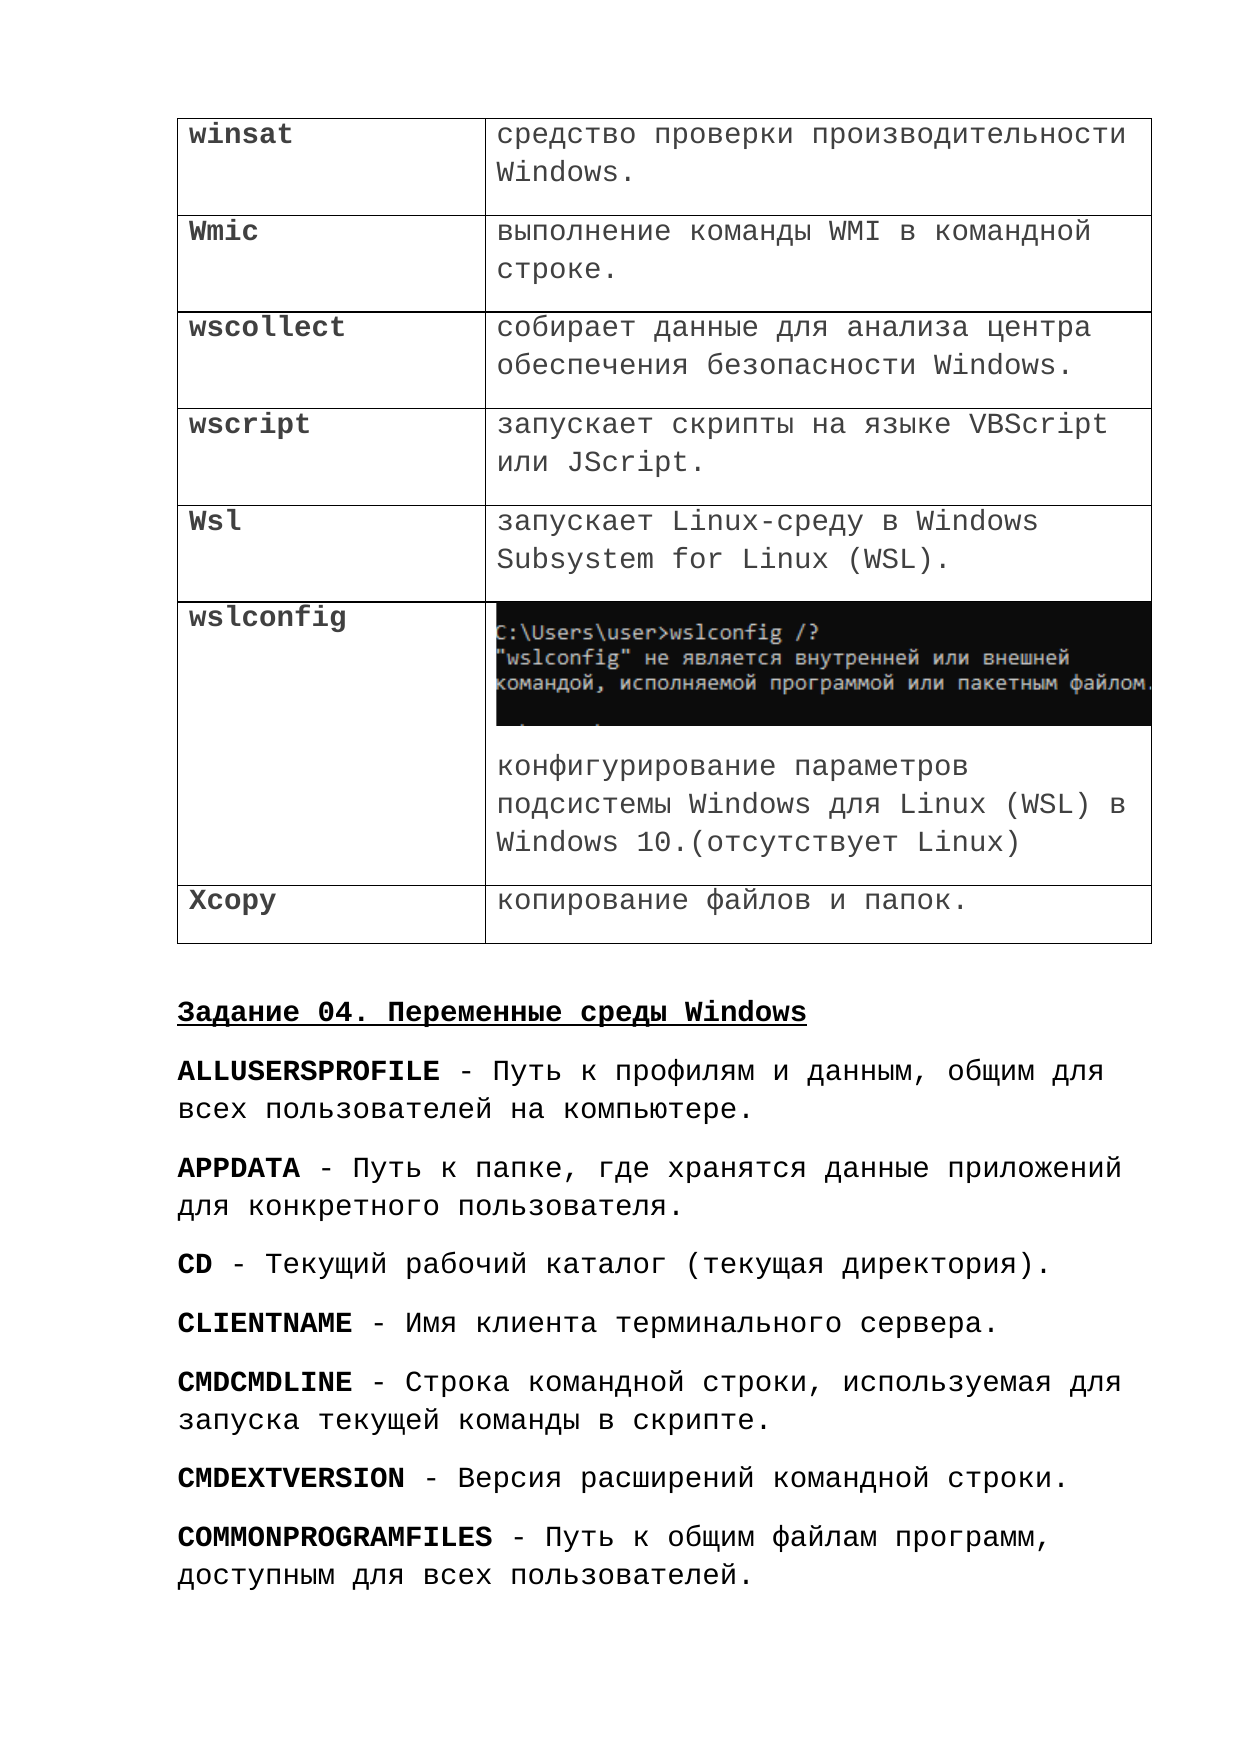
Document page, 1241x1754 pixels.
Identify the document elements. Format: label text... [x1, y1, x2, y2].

table_cell wslconfig [178, 603, 485, 884]
text COMMONPROGRAMFILES - Путь к общим файлам программ, доступным для всех пользователей. [177, 1522, 1152, 1593]
table_cell запускает Linux-среду в Windows Subsystem for Linux (WSL). [486, 506, 1151, 601]
table_cell выполнение команды WMI в командной строке. [486, 216, 1151, 311]
table_cell собирает данные для анализа центра обеспечения безопасности Windows. [486, 313, 1151, 408]
table_cell копирование файлов и папок. [486, 886, 1151, 943]
text CD - Текущий рабочий каталог (текущая директория). [177, 1249, 1152, 1282]
text ALLUSERSPROFILE - Путь к профилям и данным, общим для всех пользователей на компьютере. [177, 1056, 1152, 1127]
table_cell конфигурирование параметров подсистемы Windows для Linux (WSL) в Windows 10.(отсутствует Linux) [486, 603, 1151, 884]
table_cell winsat [178, 119, 485, 215]
text CMDCMDLINE - Строка командной строки, используемая для запуска текущей команды в скрипте. [177, 1367, 1152, 1438]
text Задание 04. Переменные среды Windows [177, 997, 1152, 1030]
table_cell запускает скрипты на языке VBScript или JScript. [486, 409, 1151, 505]
table_cell wscript [178, 409, 485, 505]
table_cell Wsl [178, 506, 485, 601]
table_cell wscollect [178, 313, 485, 408]
table_cell Xcopy [178, 886, 485, 943]
text CMDEXTVERSION - Версия расширений командной строки. [177, 1463, 1152, 1497]
table_cell средство проверки производительности Windows. [486, 119, 1151, 215]
text CLIENTNAME - Имя клиента терминального сервера. [177, 1308, 1152, 1341]
picture [496, 602, 1152, 726]
text APPDATA - Путь к папке, где хранятся данные приложений для конкретного пользователя. [177, 1153, 1152, 1224]
table_cell Wmic [178, 216, 485, 311]
